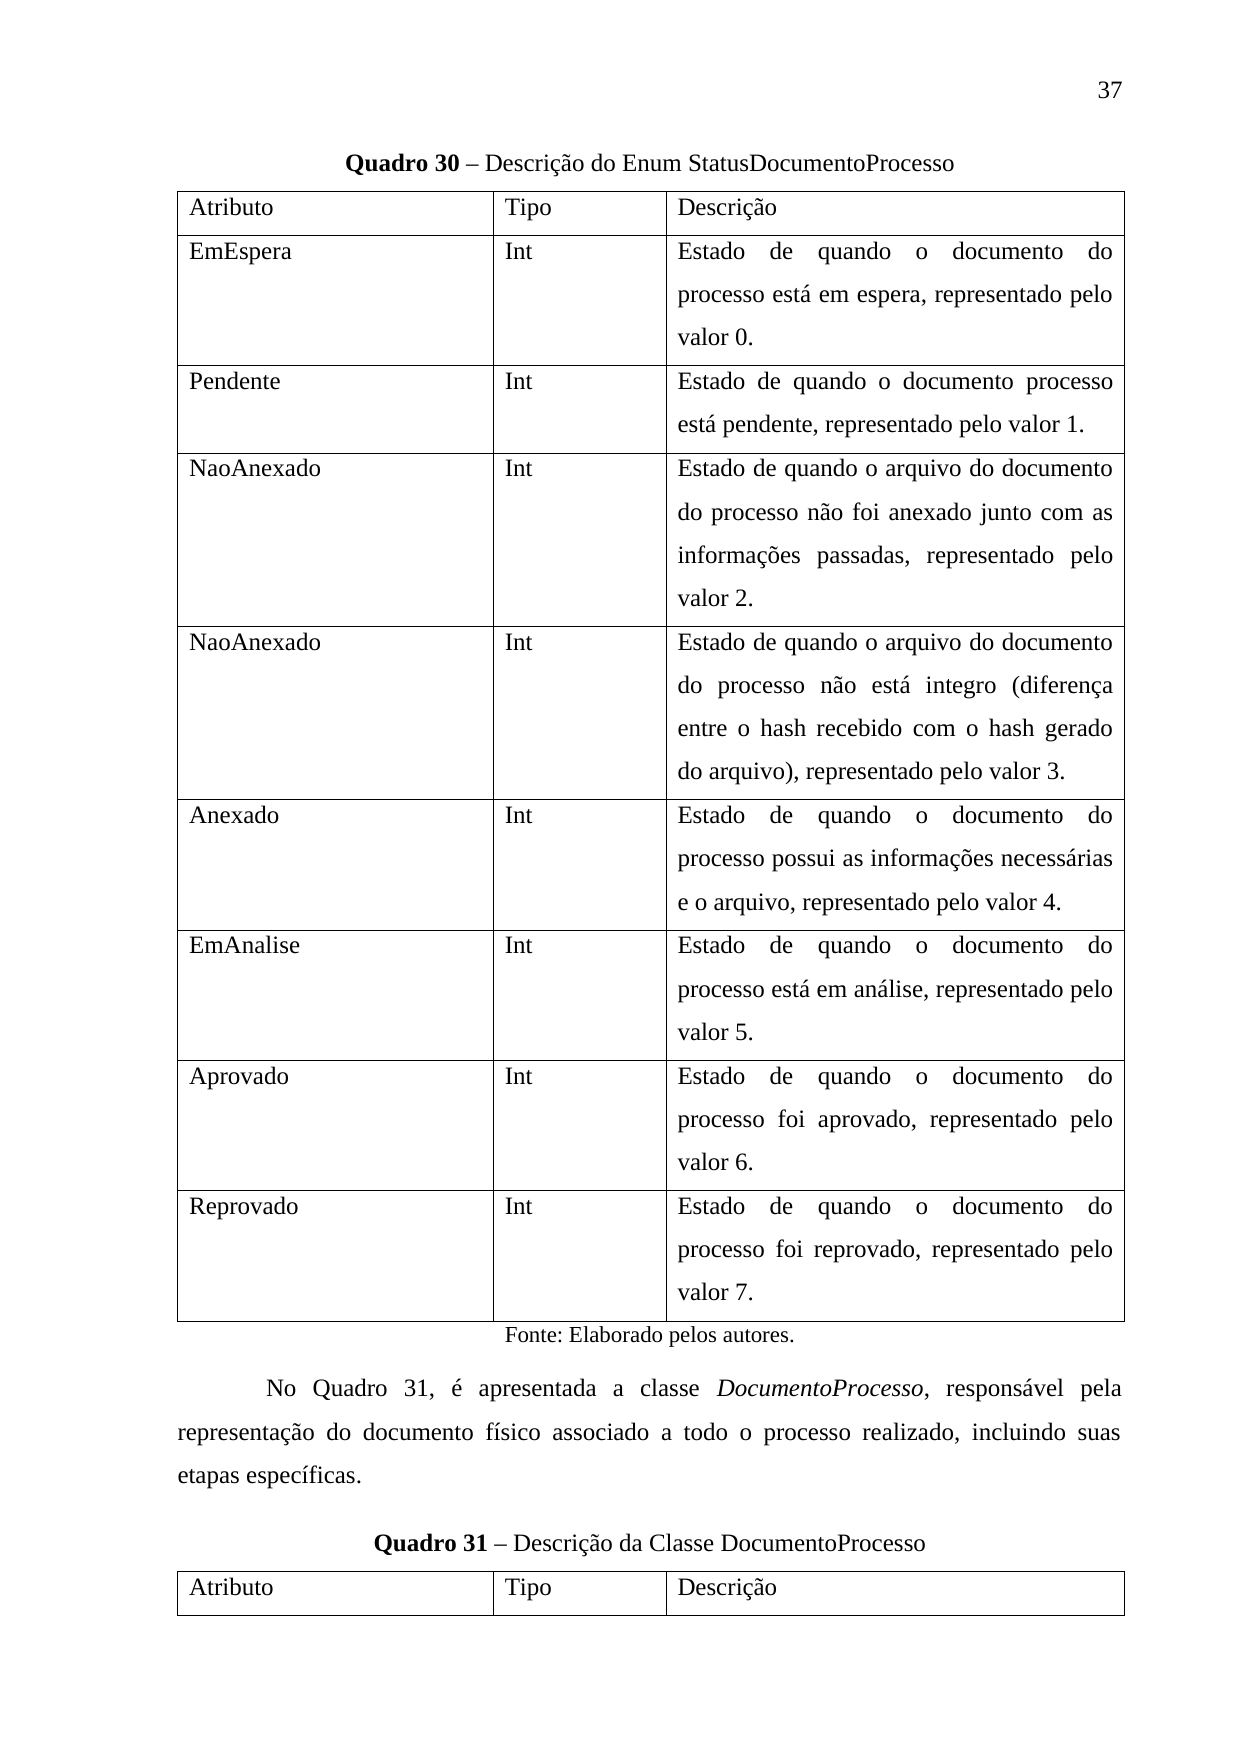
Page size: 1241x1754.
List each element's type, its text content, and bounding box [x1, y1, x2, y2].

table_header Tipo [494, 192, 666, 235]
table_cell Int [494, 366, 666, 452]
table_cell Estado de quando o arquivo do documento do processo não está integro (diferença entre o hash recebido com o hash gerado do arquivo), representado pelo valor 3. [667, 627, 1124, 799]
table_header Atributo [178, 192, 493, 235]
table_cell Estado de quando o documento do processo foi reprovado, representado pelo valor 7. [667, 1191, 1124, 1321]
table_cell Estado de quando o documento do processo está em espera, representado pelo valor 0. [667, 236, 1124, 365]
table_header Atributo [178, 1572, 493, 1615]
text Fonte: Elaborado pelos autores. [177, 1322, 1122, 1348]
table_cell Int [494, 1191, 666, 1321]
table_cell Int [494, 236, 666, 365]
table_header Descrição [667, 192, 1124, 235]
table_cell EmEspera [178, 236, 493, 365]
table_header Tipo [494, 1572, 666, 1615]
table_cell EmAnalise [178, 931, 493, 1060]
table_cell Estado de quando o documento processo está pendente, representado pelo valor 1. [667, 366, 1124, 452]
table_cell Reprovado [178, 1191, 493, 1321]
table_cell Anexado [178, 800, 493, 929]
table_cell NaoAnexado [178, 627, 493, 799]
table_cell Estado de quando o documento do processo foi aprovado, representado pelo valor 6. [667, 1061, 1124, 1190]
table_cell Int [494, 627, 666, 799]
table_cell Estado de quando o documento do processo está em análise, representado pelo valor 5. [667, 931, 1124, 1060]
table_cell Pendente [178, 366, 493, 452]
table_cell NaoAnexado [178, 454, 493, 626]
table_cell Int [494, 800, 666, 929]
table_cell Int [494, 931, 666, 1060]
table_cell Int [494, 454, 666, 626]
text No Quadro 31, é apresentada a classe DocumentoProcesso, responsável pela representação do documento físico associado a todo o processo realizado, incluindo suas etapas específicas. [177, 1373, 1122, 1488]
table_cell Estado de quando o arquivo do documento do processo não foi anexado junto com as informações passadas, representado pelo valor 2. [667, 454, 1124, 626]
table_cell Aprovado [178, 1061, 493, 1190]
table_cell Int [494, 1061, 666, 1190]
table_header Descrição [667, 1572, 1124, 1615]
table_cell Estado de quando o documento do processo possui as informações necessárias e o arquivo, representado pelo valor 4. [667, 800, 1124, 929]
